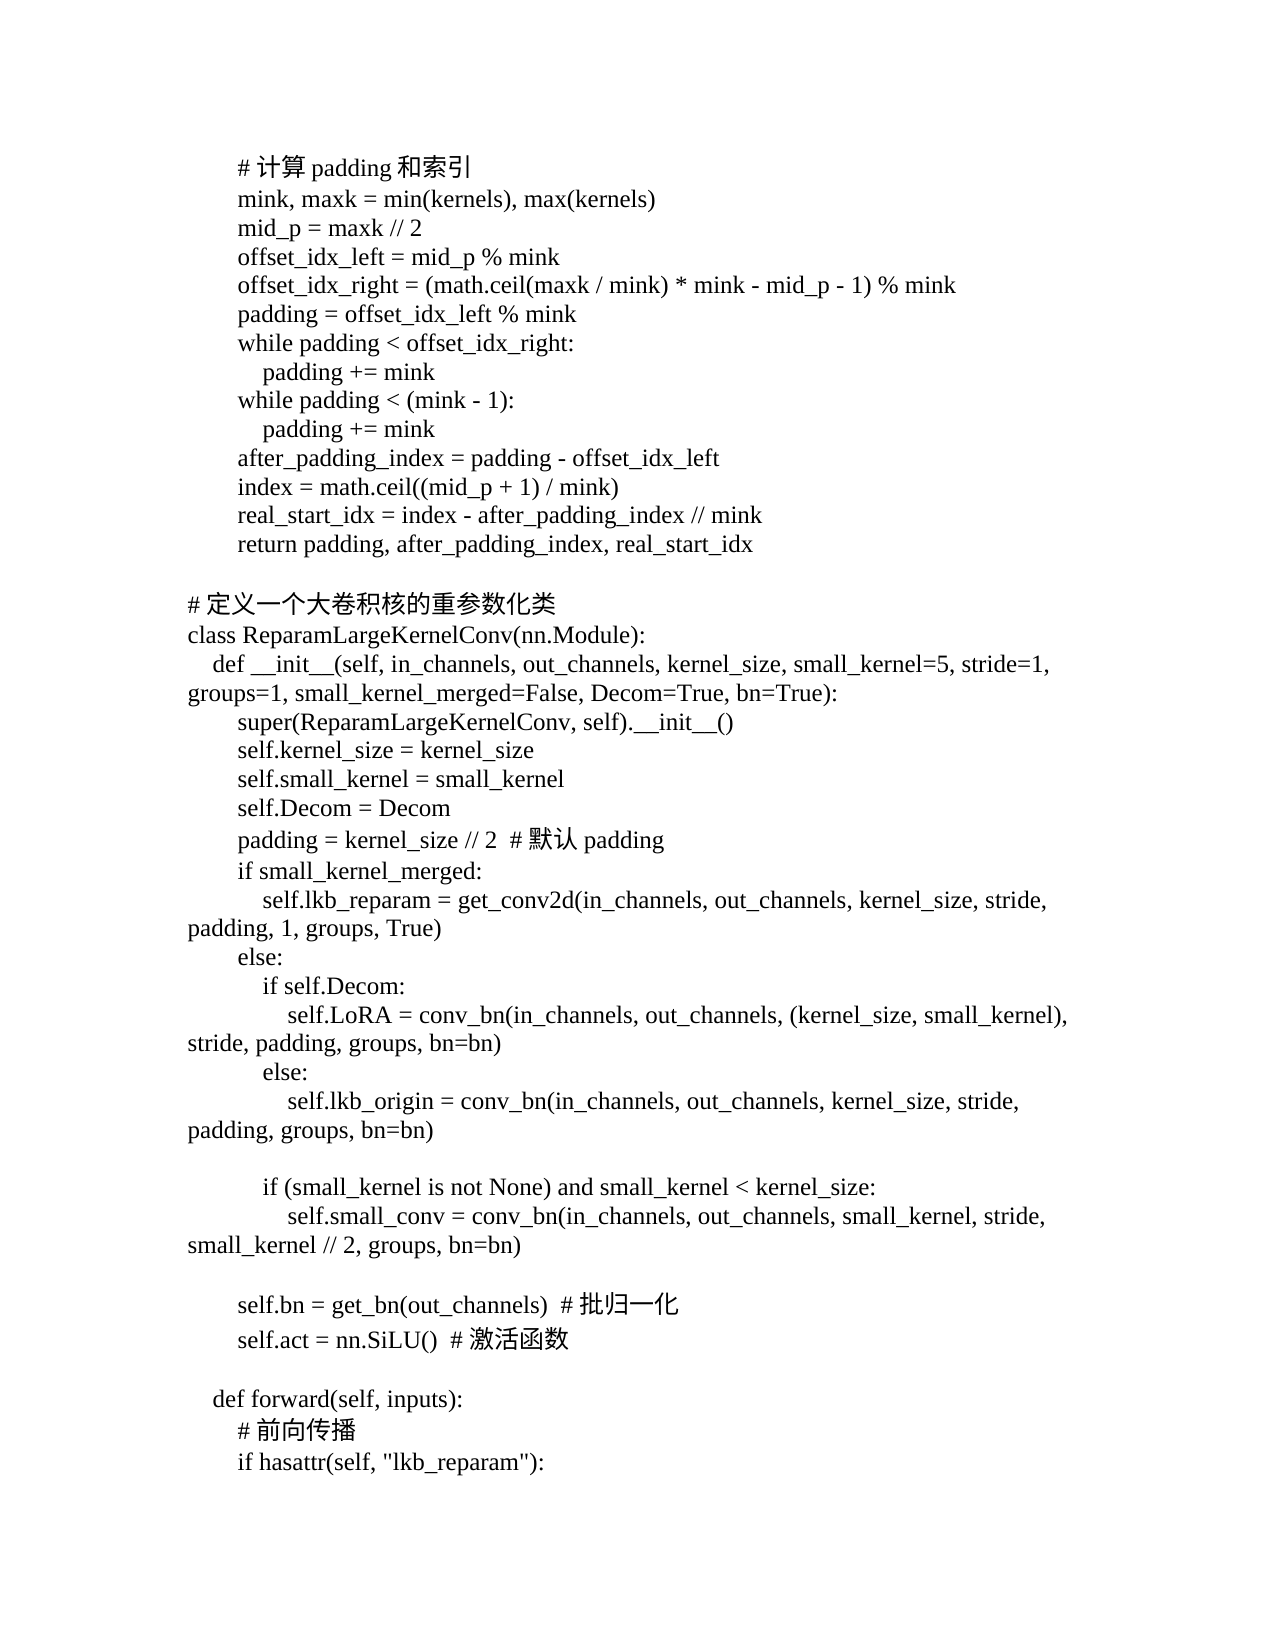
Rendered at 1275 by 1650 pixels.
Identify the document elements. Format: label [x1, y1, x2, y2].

text [187, 150, 1087, 1476]
